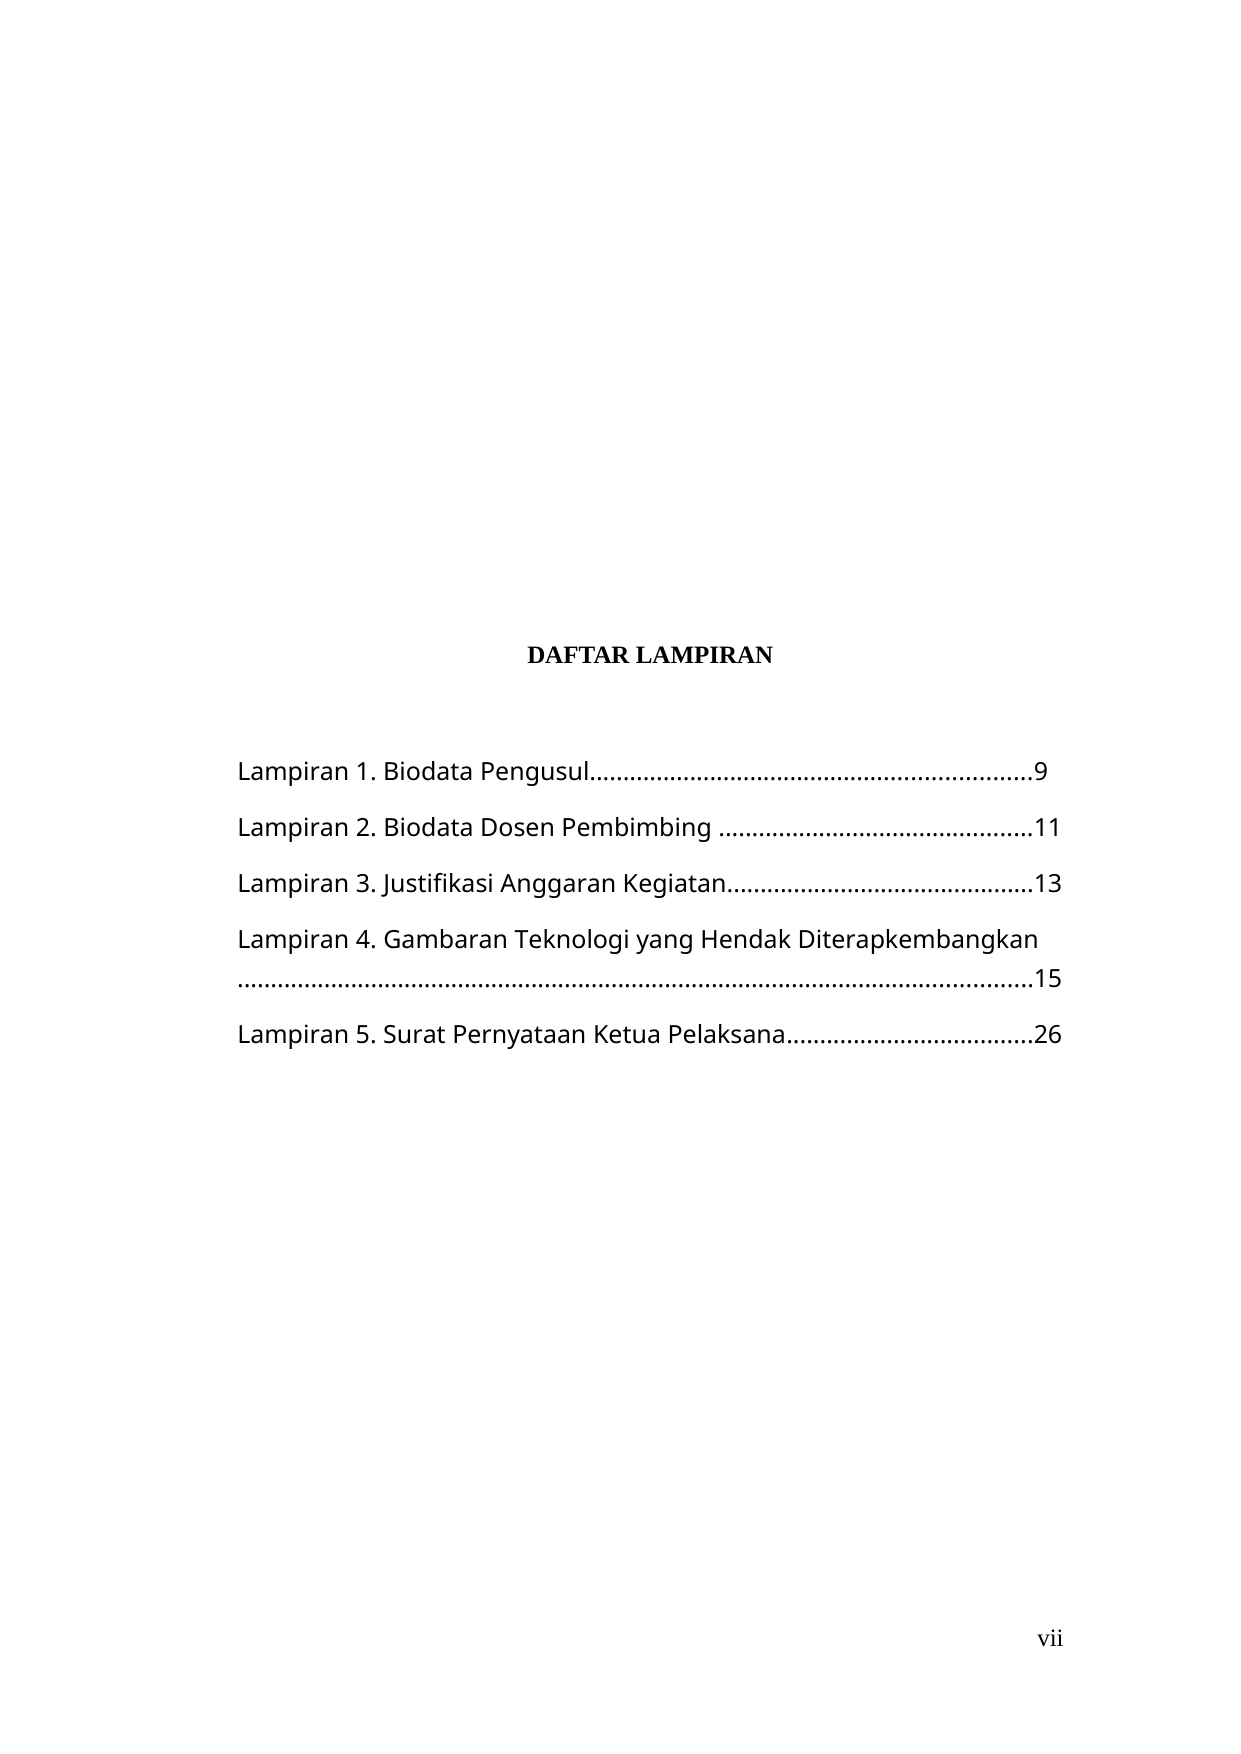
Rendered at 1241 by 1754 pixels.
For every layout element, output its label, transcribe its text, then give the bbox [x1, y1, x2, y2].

text Lampiran 3. Justifikasi Anggaran Kegiatan 13 [237, 866, 1063, 900]
text Lampiran 1. Biodata Pengusul 9 [237, 754, 1063, 788]
text Lampiran 4. Gambaran Teknologi yang Hendak Diterapkembangkan 15 [237, 922, 1063, 995]
text Lampiran 5. Surat Pernyataan Ketua Pelaksana 26 [237, 1017, 1063, 1051]
subtitle DAFTAR LAMPIRAN [237, 640, 1063, 669]
text Lampiran 2. Biodata Dosen Pembimbing 11 [237, 810, 1063, 844]
